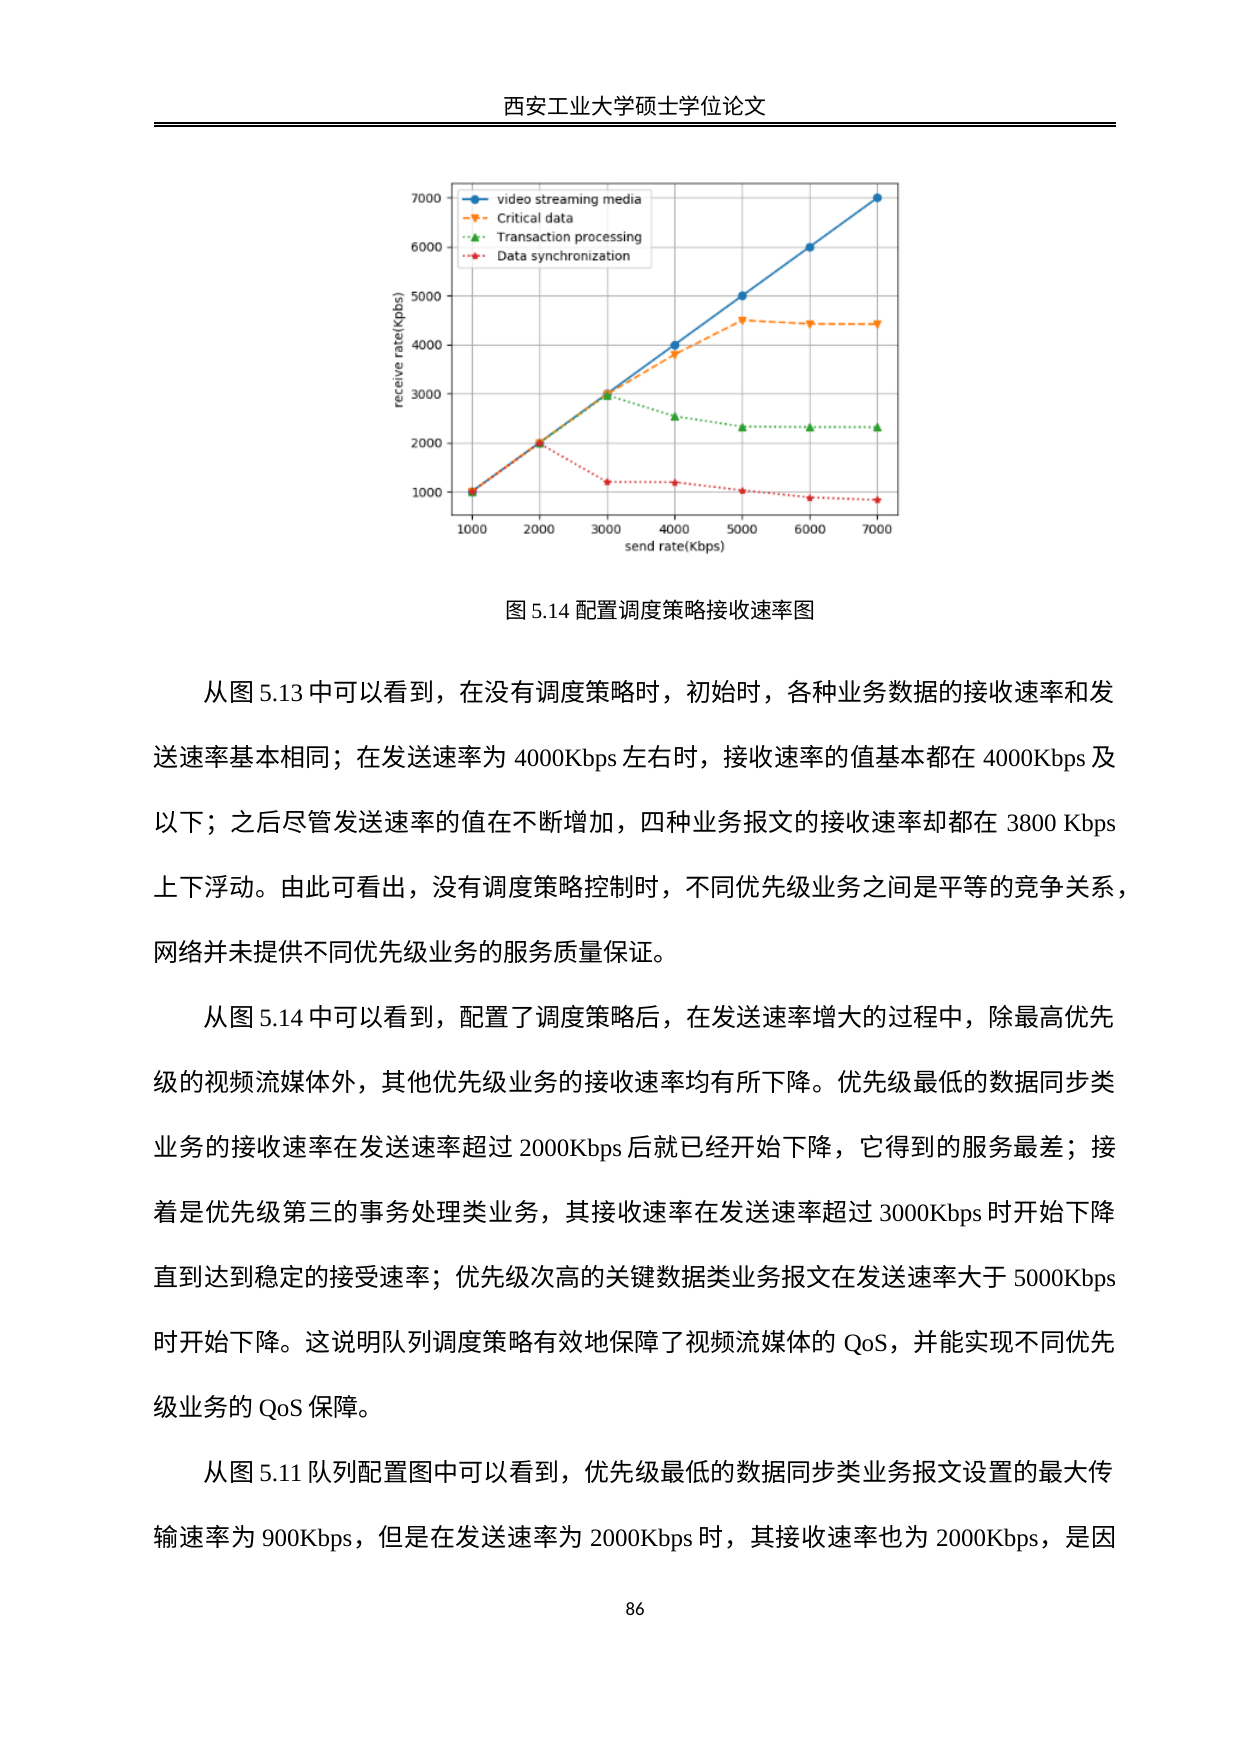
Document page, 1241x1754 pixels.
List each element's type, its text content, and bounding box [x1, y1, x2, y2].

text 图5.14 配置调度策略接收速率图 [204, 593, 1116, 626]
text 从图5.13中可以看到，在没有调度策略时，初始时，各种业务数据的接收速率和发送速率基本相同；在发送速率为4000Kbps左右时，接收速率的值基本都在4000Kbps及以下；之后尽管发送速率的值在不断增加，四种业务报文的接收速率却都在 3800 Kbps 上下浮动。由此可看出，没有调度策略控制时，不同优先级业务之间是平等的竞争关系，网络并未提供不同优先级业务的服务质量保证。 [154, 658, 1116, 983]
picture [382, 157, 932, 559]
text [154, 1438, 1116, 1568]
text 从图5.14中可以看到，配置了调度策略后，在发送速率增大的过程中，除最高优先级的视频流媒体外，其他优先级业务的接收速率均有所下降。优先级最低的数据同步类业务的接收速率在发送速率超过2000Kbps后就已经开始下降，它得到的服务最差；接着是优先级第三的事务处理类业务，其接收速率在发送速率超过3000Kbps时开始下降，直到达到稳定的接受速率；优先级次高的关键数据类业务报文在发送速率大于5000Kbps时开始下降。这说明队列调度策略有效地保障了视频流媒体的QoS，并能实现不同优先级业务的QoS保障。 [154, 983, 1116, 1438]
